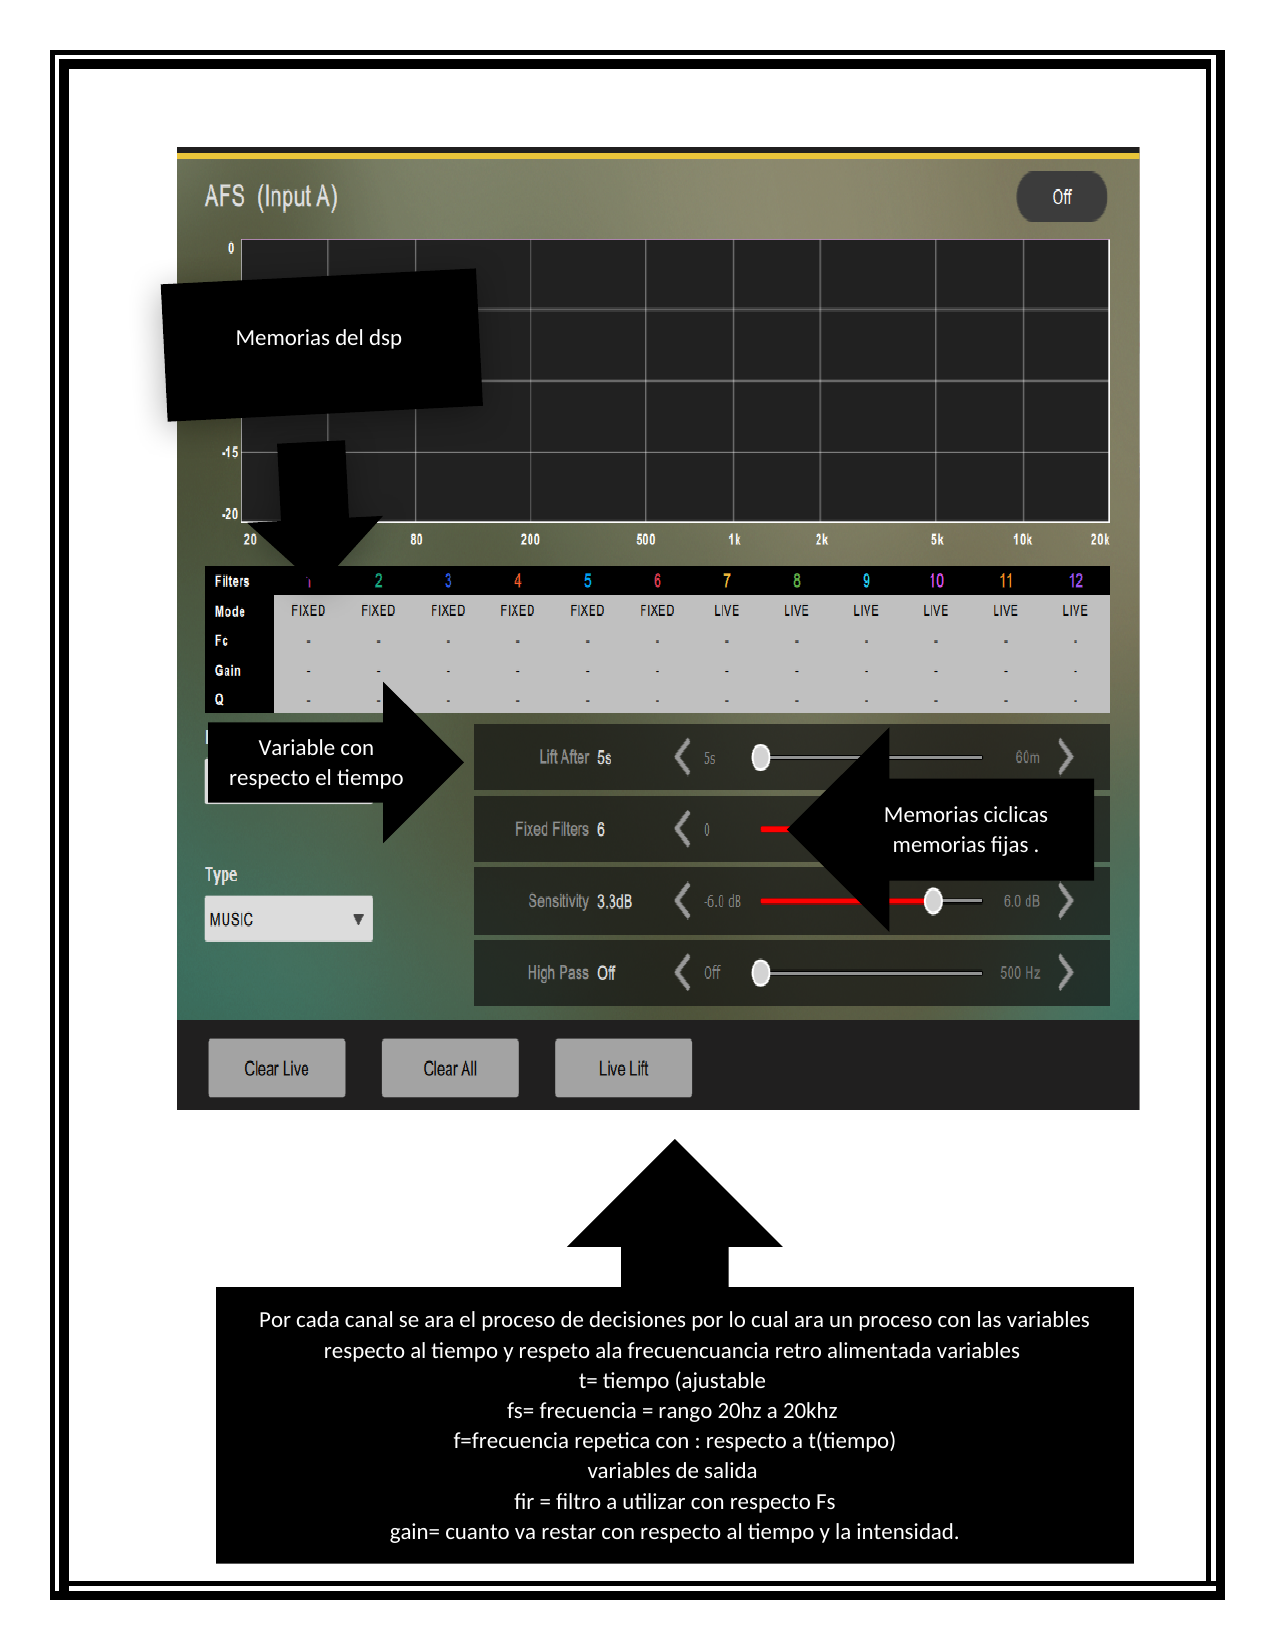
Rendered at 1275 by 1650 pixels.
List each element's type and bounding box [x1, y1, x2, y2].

picture [177, 147, 1140, 1110]
